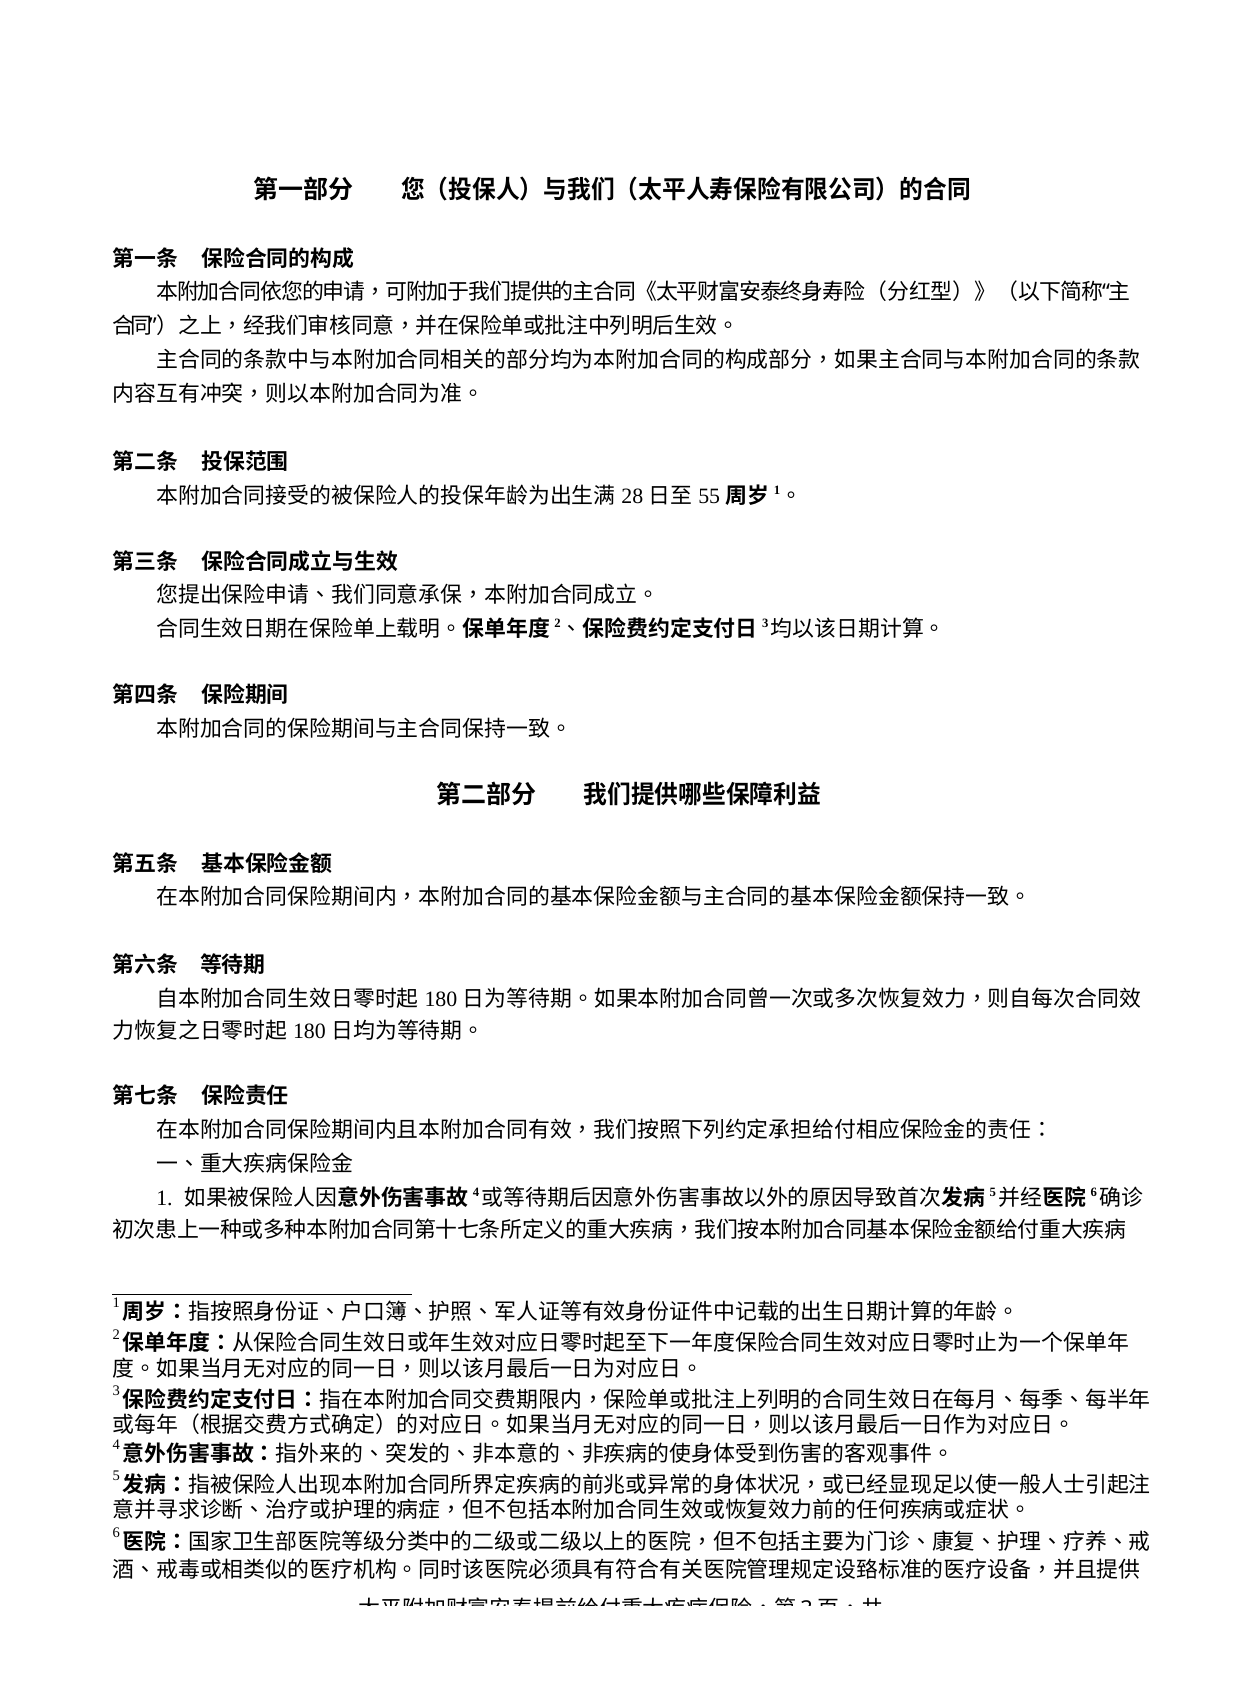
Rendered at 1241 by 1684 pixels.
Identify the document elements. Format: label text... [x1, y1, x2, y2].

text 1周岁：指按照身份证、户口簿、护照、军人证等有效身份证件中记载的出生日期计算的年龄。 [112, 1291, 1157, 1325]
subtitle 第五条 基本保险金额 [112, 848, 1157, 877]
subtitle 第二部分 我们提供哪些保障利益 [100, 777, 1157, 811]
text 度。如果当月无对应的同一日，则以该月最后一日为对应日。 [112, 1357, 1157, 1381]
text 6医院：国家卫生部医院等级分类中的二级或二级以上的医院，但不包括主要为门诊、康复、护理、疗养、戒 [112, 1523, 1157, 1556]
text 意并寻求诊断、治疗或护理的病症，但不包括本附加合同生效或恢复效力前的任何疾病或症状。 [112, 1499, 1157, 1523]
text 您提出保险申请、我们同意承保，本附加合同成立。 [156, 579, 1157, 609]
subtitle 第七条 保险责任 [112, 1081, 1157, 1110]
text 自本附加合同生效日零时起 180 日为等待期。如果本附加合同曾一次或多次恢复效力，则自每次合同效 [156, 983, 1157, 1012]
text 力恢复之日零时起 180 日均为等待期。 [112, 1014, 1157, 1044]
subtitle 第一条 保险合同的构成 [112, 243, 1157, 272]
text 本附加合同的保险期间与主合同保持一致。 [156, 712, 1157, 742]
text 本附加合同接受的被保险人的投保年龄为出生满 28 日至 55 周岁1。 [156, 480, 1157, 509]
text 主合同的条款中与本附加合同相关的部分均为本附加合同的构成部分，如果主合同与本附加合同的条款内容互有冲突，则以本附加合同为准。 [112, 344, 1144, 408]
subtitle 第三条 保险合同成立与生效 [112, 546, 1157, 575]
subtitle 第六条 等待期 [112, 949, 1157, 979]
subtitle 第四条 保险期间 [112, 679, 1157, 709]
text 或每年（根据交费方式确定）的对应日。如果当月无对应的同一日，则以该月最后一日作为对应日。 [112, 1414, 1157, 1438]
text 在本附加合同保险期间内，本附加合同的基本保险金额与主合同的基本保险金额保持一致。 [156, 881, 1157, 911]
text 5发病：指被保险人出现本附加合同所界定疾病的前兆或异常的身体状况，或已经显现足以使一般人士引起注 [112, 1467, 1157, 1499]
subtitle 第二条 投保范围 [112, 446, 1157, 476]
text 3保险费约定支付日：指在本附加合同交费期限内，保险单或批注上列明的合同生效日在每月、每季、每半年 [112, 1381, 1157, 1414]
text 2保单年度：从保险合同生效日或年生效对应日零时起至下一年度保险合同生效对应日零时止为一个保单年 [112, 1325, 1157, 1357]
text 4意外伤害事故：指外来的、突发的、非本意的、非疾病的使身体受到伤害的客观事件。 [112, 1438, 1157, 1467]
text 在本附加合同保险期间内且本附加合同有效，我们按照下列约定承担给付相应保险金的责任： 一、重大疾病保险金 [156, 1114, 1054, 1178]
list 如果被保险人因意外伤害事故4或等待期后因意外伤害事故以外的原因导致首次发病5并经医院6确诊初次患上一种或多种本附加合同第十七条所定义的重大疾病，我们按本附加合同基本保险金额给付重大疾病 [112, 1182, 1145, 1243]
subtitle 第一部分 您（投保人）与我们（太平人寿保险有限公司）的合同 [253, 172, 1157, 206]
text 酒、戒毒或相类似的医疗机构。同时该医院必须具有符合有关医院管理规定设臵标准的医疗设备，并且提供 [112, 1556, 1157, 1583]
text 本附加合同依您的申请，可附加于我们提供的主合同《太平财富安泰终身寿险（分红型）》（以下简称“主合同”）之上，经我们审核同意，并在保险单或批注中列明后生效。 [112, 276, 1145, 340]
text 合同生效日期在保险单上载明。保单年度2、保险费约定支付日3均以该日期计算。 [156, 613, 1157, 643]
